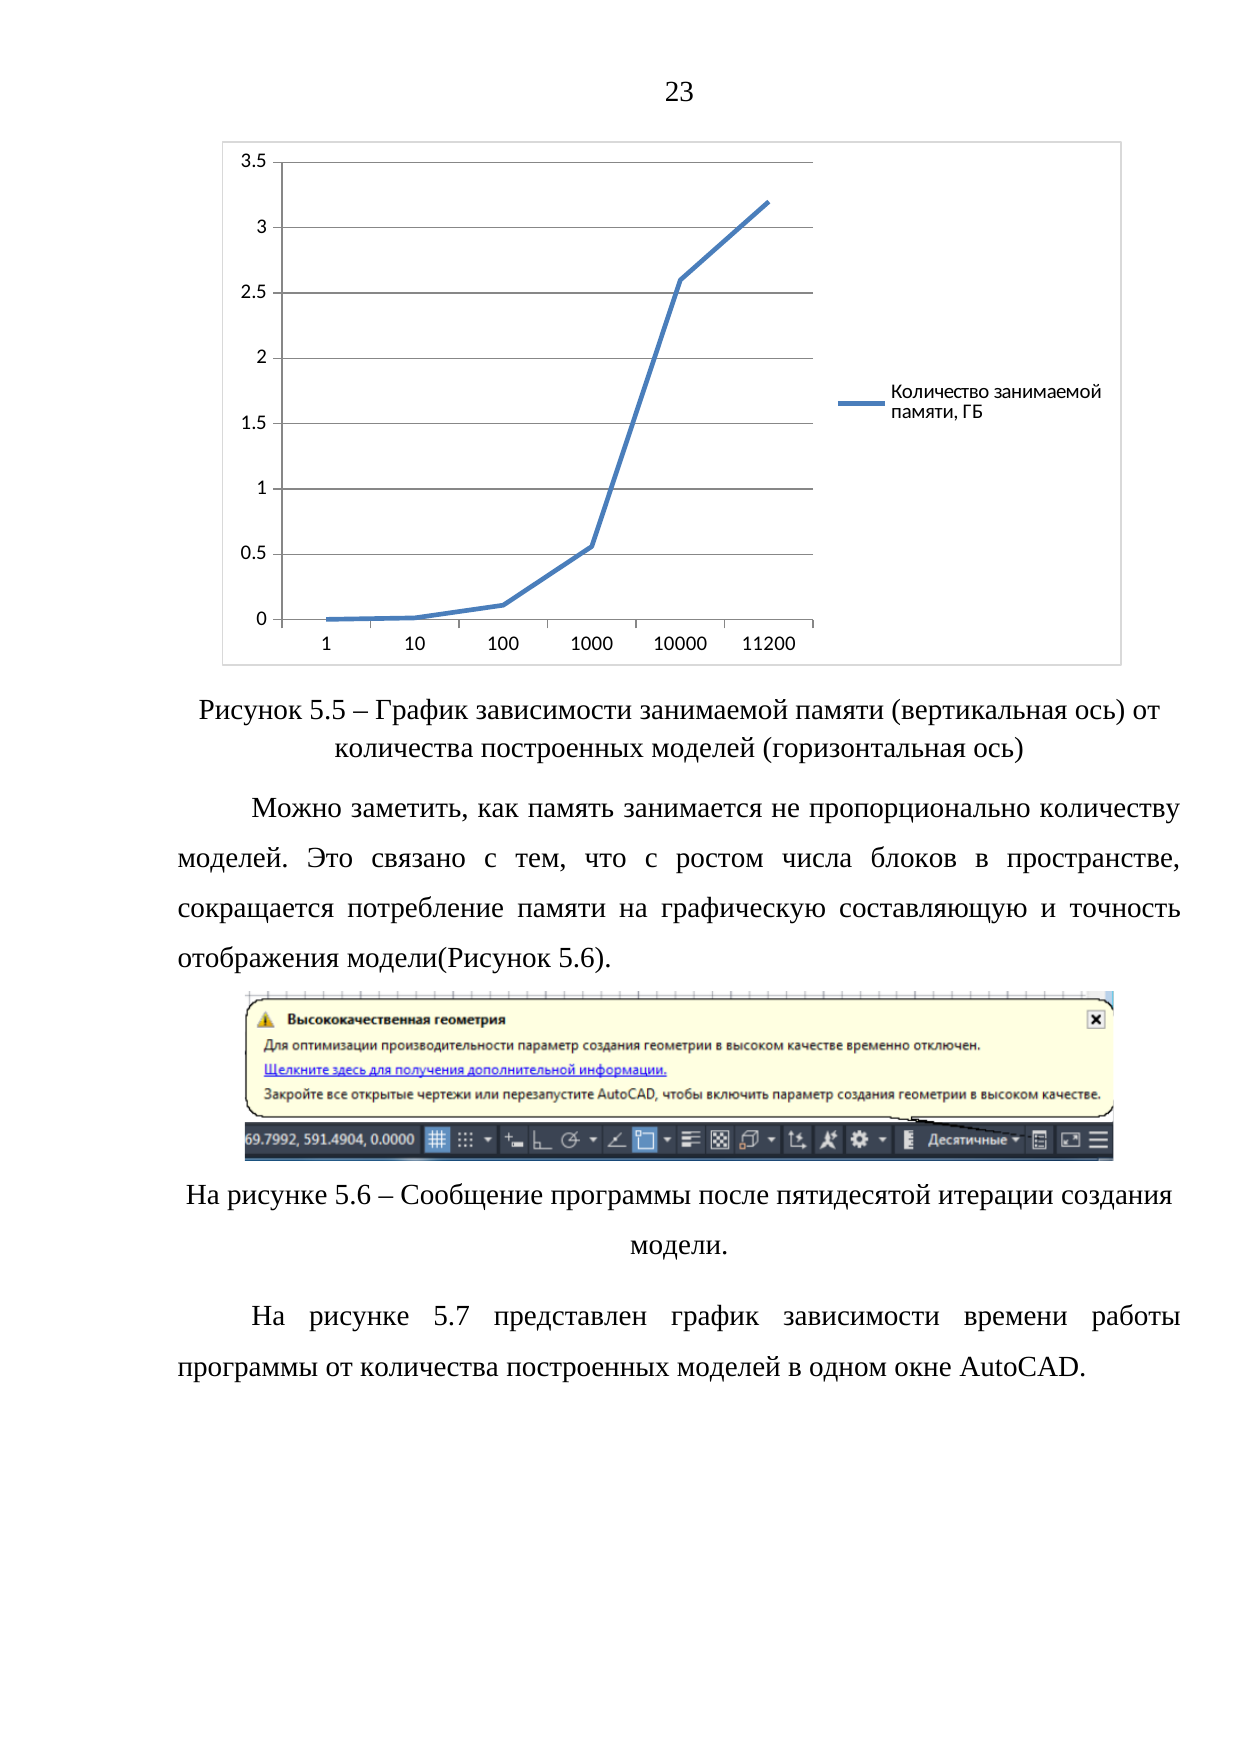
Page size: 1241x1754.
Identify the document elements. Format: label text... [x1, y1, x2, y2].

text Рисунок 5.5 – График зависимости занимаемой памяти (вертикальная ось) от количества построенных моделей (горизонтальная ось) [177, 692, 1181, 764]
picture [244, 991, 1114, 1161]
list Можно заметить, как память занимается не пропорционально количеству моделей. Это связано с тем, что с ростом числа блоков в пространстве, сокращается потребление памяти на графическую составляющую и точность отображения модели(Рисунок 5.6). [177, 790, 1181, 974]
list На рисунке 5.6 – Сообщение программы после пятидесятой итерации создания модели. [177, 1177, 1181, 1261]
text На рисунке 5.7 представлен график зависимости времени работы программы от количества построенных моделей в одном окне AutoCAD. [177, 1298, 1181, 1382]
